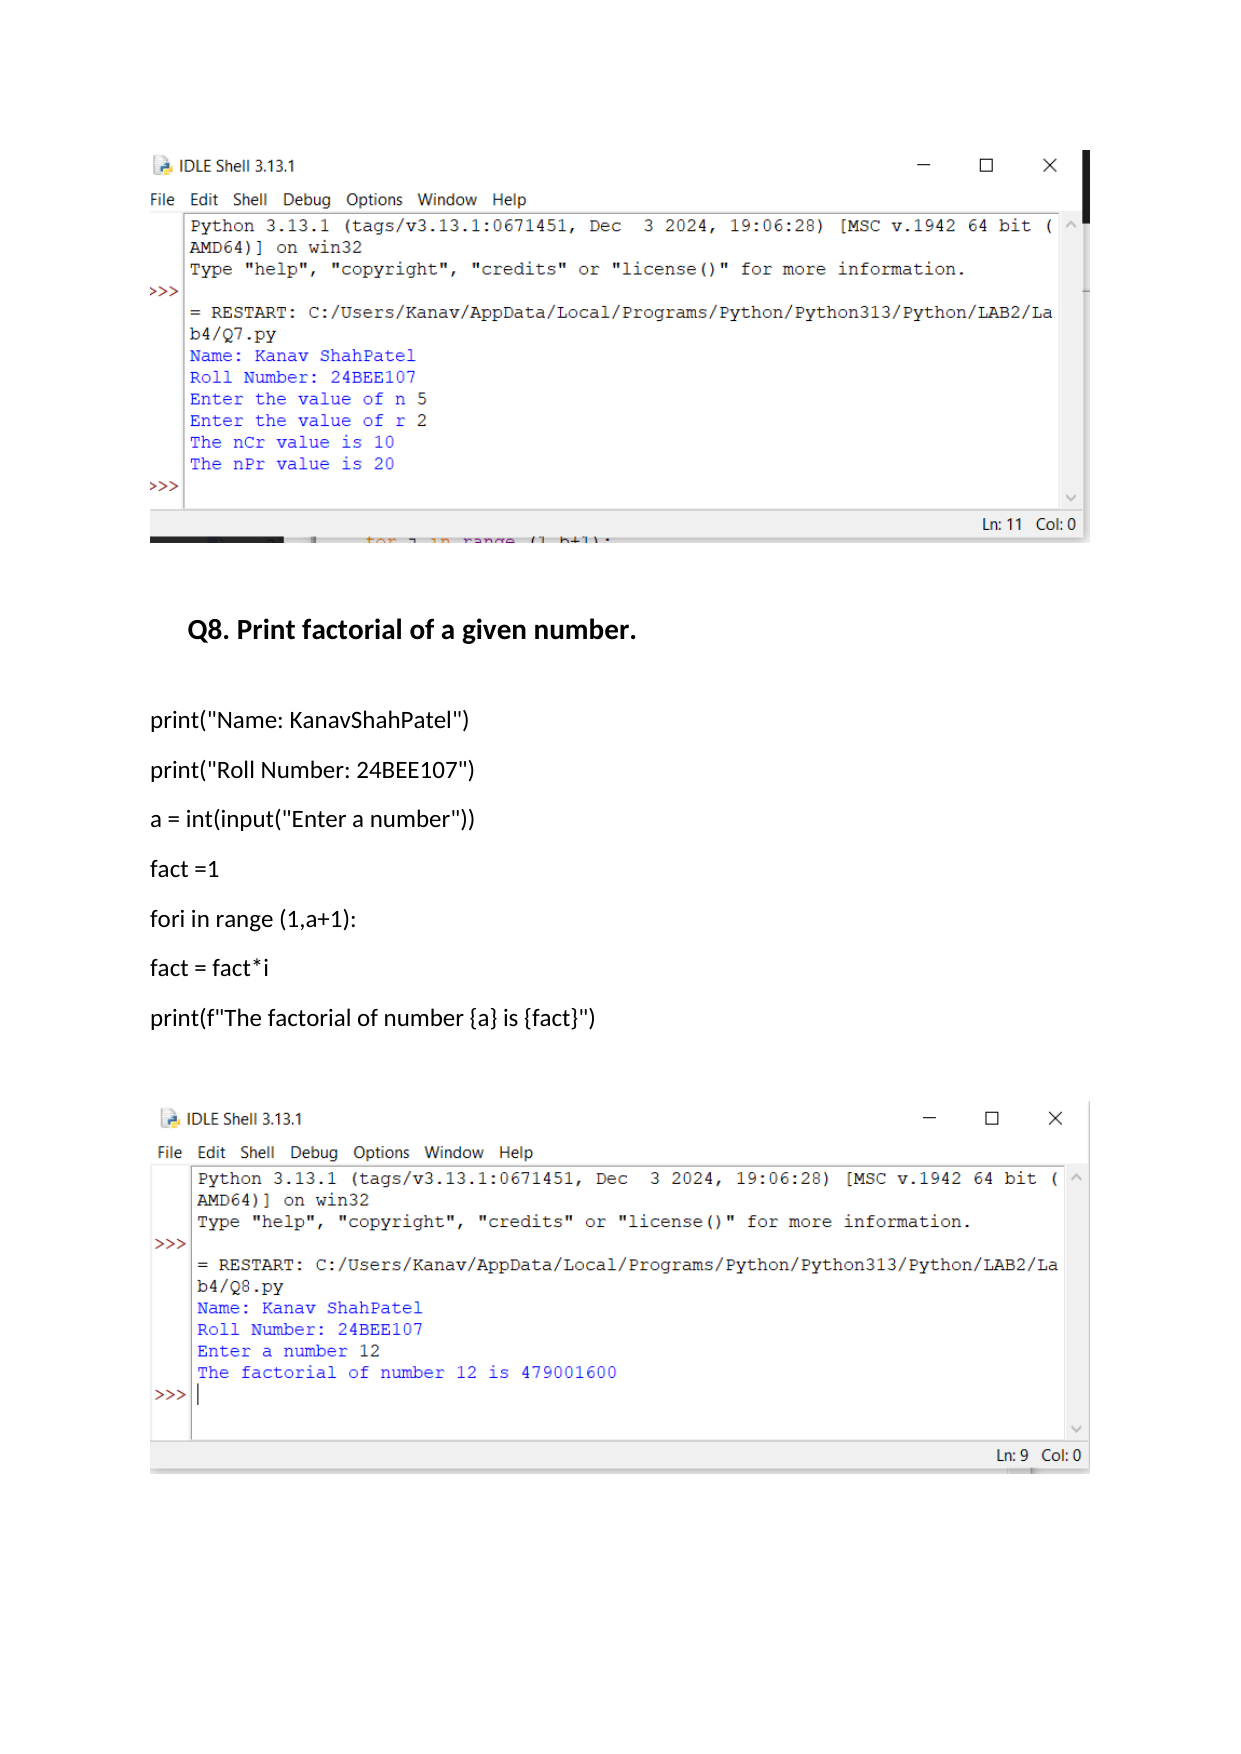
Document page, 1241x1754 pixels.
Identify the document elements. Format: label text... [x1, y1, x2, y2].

picture [150, 150, 1090, 543]
text Q8. Print factorial of a given number. [187, 611, 1090, 647]
text fact = fact*i [150, 952, 1090, 983]
text a = int(input("Enter a number")) [150, 804, 1090, 834]
text print("Name: KanavShahPatel") [150, 704, 1090, 735]
text print(f"The factorial of number {a} is {fact}") [150, 1002, 1090, 1032]
text print("Roll Number: 24BEE107") [150, 754, 1090, 784]
text fori in range (1,a+1): [150, 903, 1090, 933]
picture [150, 1101, 1090, 1474]
text fact =1 [150, 853, 1090, 884]
